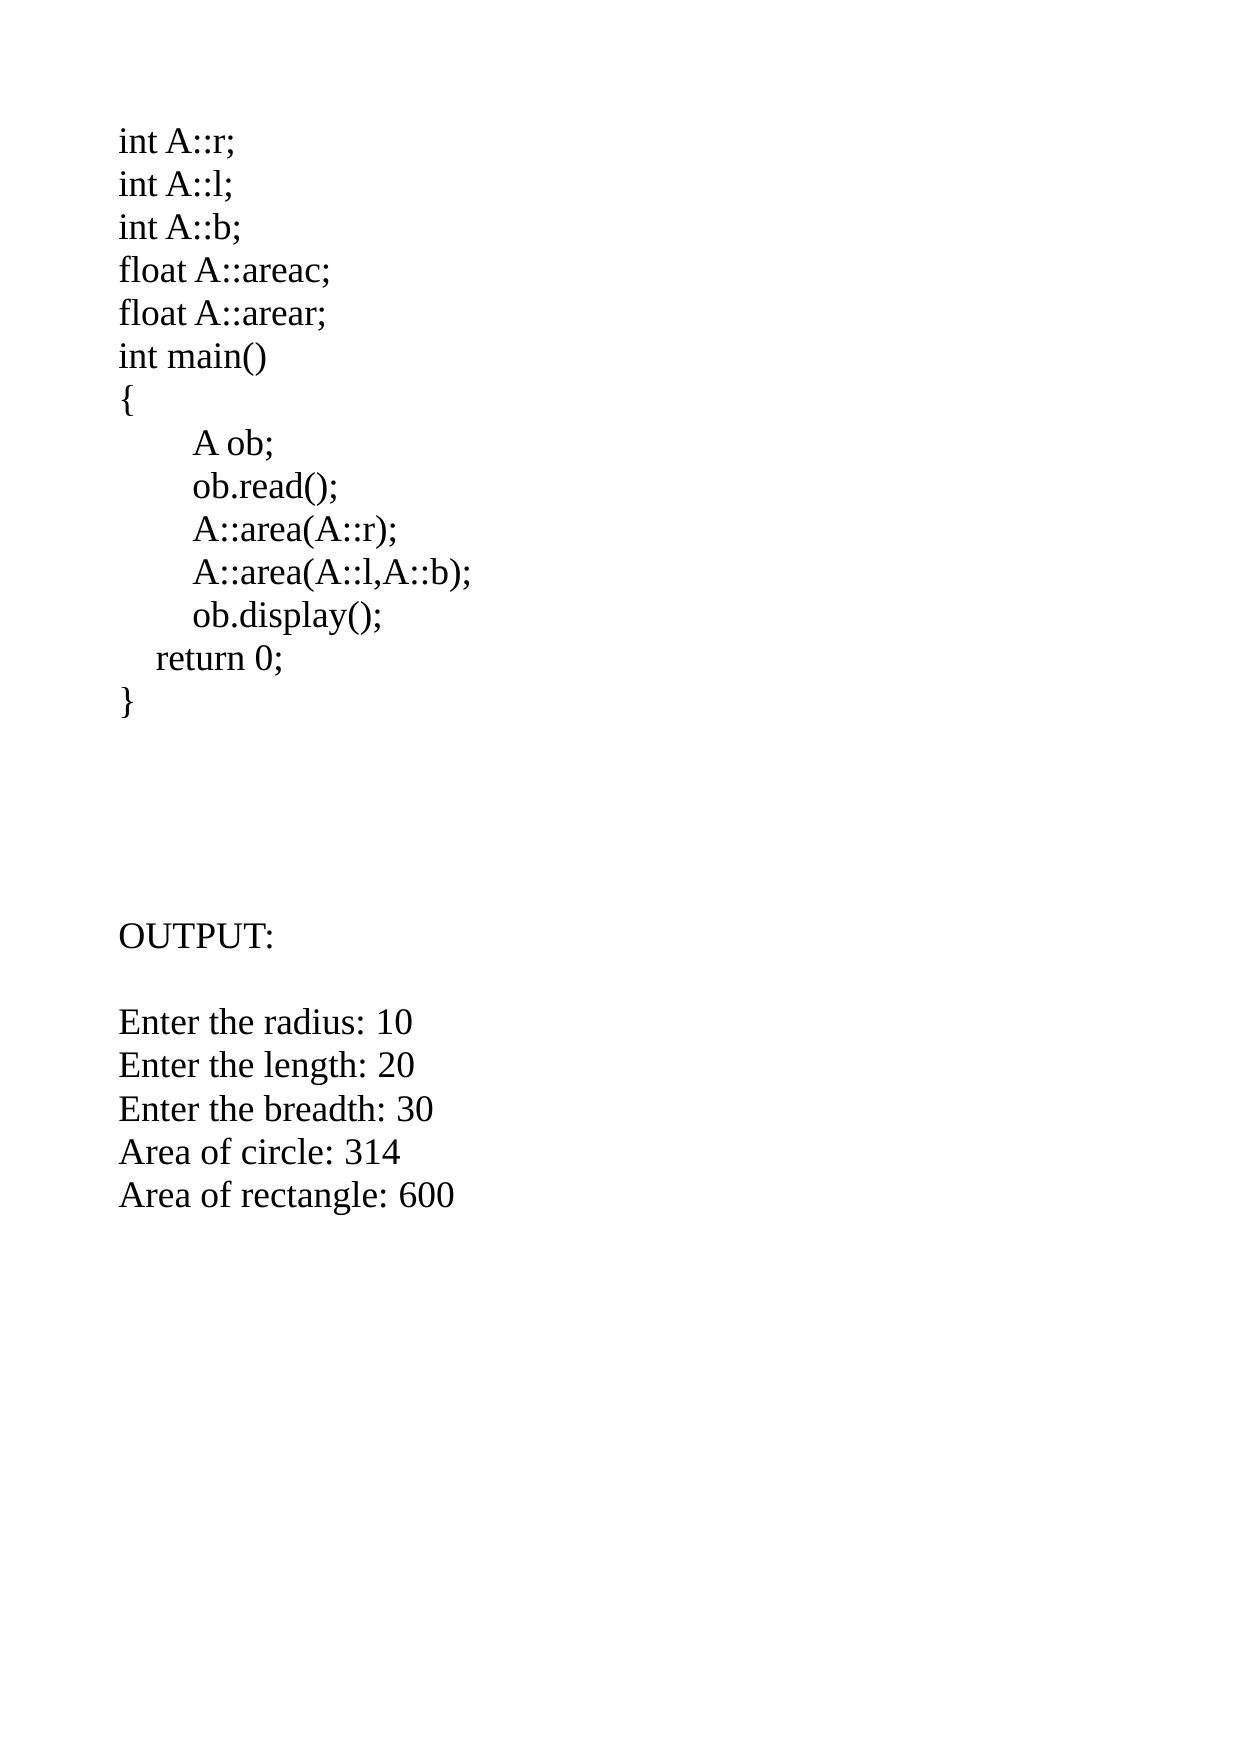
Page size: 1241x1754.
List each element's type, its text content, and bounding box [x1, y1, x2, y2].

text { [118, 377, 1122, 420]
text Enter the radius: 10 [118, 1000, 1122, 1043]
text } [118, 679, 1122, 722]
text ob.display(); [118, 592, 1122, 636]
text Area of circle: 314 [118, 1129, 1122, 1172]
text int main() [118, 334, 1122, 377]
text return 0; [118, 636, 1122, 679]
text A ob; [118, 420, 1122, 463]
text int A::b; [118, 204, 1122, 247]
text OUTPUT: [118, 913, 1122, 957]
text A::area(A::r); [118, 506, 1122, 549]
text Enter the breadth: 30 [118, 1086, 1122, 1129]
text float A::arear; [118, 291, 1122, 334]
text A::area(A::l,A::b); [118, 549, 1122, 592]
text Area of rectangle: 600 [118, 1172, 1122, 1215]
text Enter the length: 20 [118, 1043, 1122, 1086]
text int A::l; [118, 161, 1122, 204]
text ob.read(); [118, 463, 1122, 506]
text int A::r; [118, 118, 1122, 161]
text float A::areac; [118, 247, 1122, 291]
